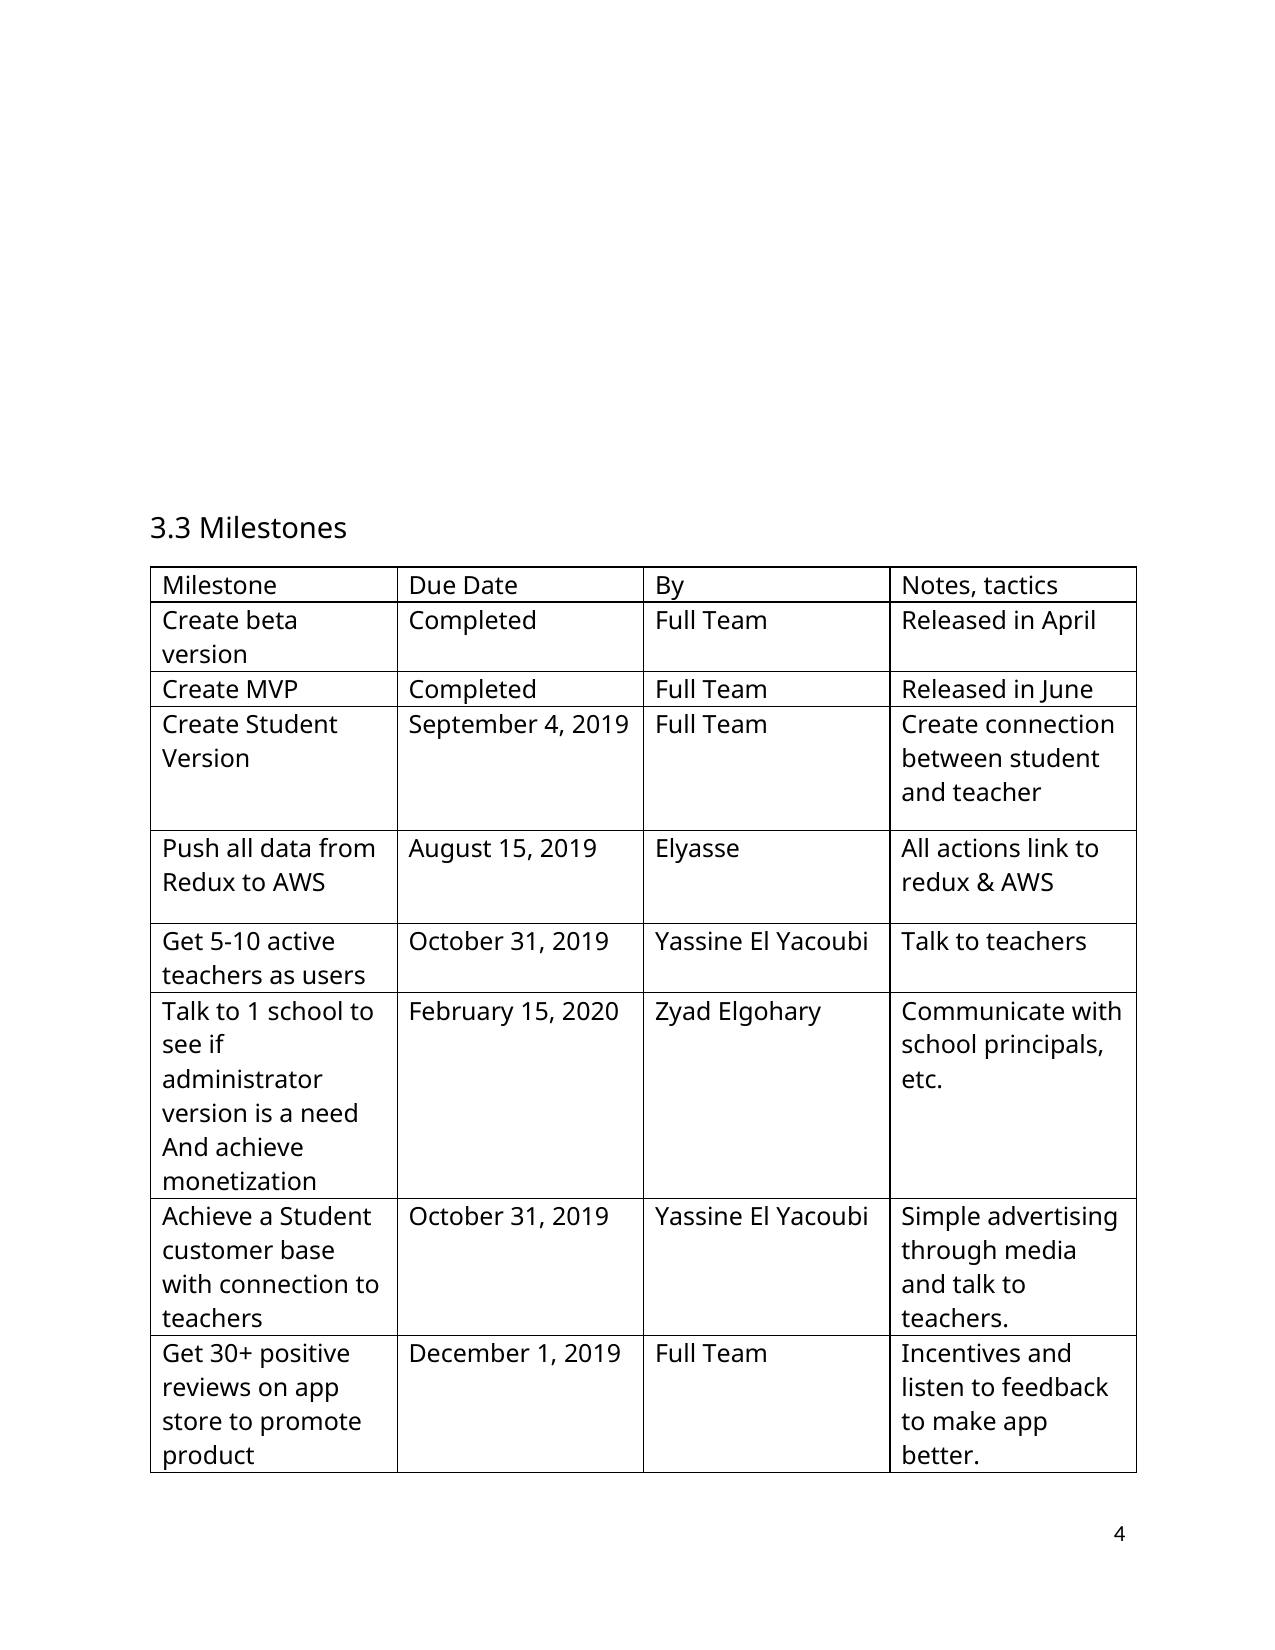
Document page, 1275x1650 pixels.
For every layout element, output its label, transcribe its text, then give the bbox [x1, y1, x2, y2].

table_cell September 4, 2019 [398, 707, 643, 830]
table_cell Achieve a Student customer base with connection to teachers [151, 1199, 397, 1335]
text 3.3 Milestones [150, 507, 1125, 547]
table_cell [891, 1336, 1136, 1472]
table_cell Completed [398, 672, 643, 706]
table_cell Zyad Elgohary [644, 993, 889, 1197]
table_cell October 31, 2019 [398, 924, 643, 992]
table_header Milestone [151, 568, 397, 601]
table_cell Talk to teachers [891, 924, 1136, 992]
table_header Due Date [398, 568, 643, 601]
table_cell Yassine El Yacoubi [644, 924, 889, 992]
table_cell Create connection between student and teacher [891, 707, 1136, 830]
table_cell August 15, 2019 [398, 831, 643, 923]
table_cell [151, 1336, 397, 1472]
table_cell All actions link to redux & AWS [891, 831, 1136, 923]
table_cell Create Student Version [151, 707, 397, 830]
table_cell Full Team [644, 707, 889, 830]
table_cell October 31, 2019 [398, 1199, 643, 1335]
table_cell Completed [398, 603, 643, 671]
table_cell Communicate with school principals, etc. [891, 993, 1136, 1197]
table_cell Full Team [644, 603, 889, 671]
table_cell Talk to 1 school to see if administrator version is a need And achieve monetization [151, 993, 397, 1197]
table_cell Simple advertising through media and talk to teachers. [891, 1199, 1136, 1335]
table_cell February 15, 2020 [398, 993, 643, 1197]
table_cell Full Team [644, 1336, 889, 1472]
table_cell Create MVP [151, 672, 397, 706]
table_cell Get 5-10 active teachers as users [151, 924, 397, 992]
table_cell Full Team [644, 672, 889, 706]
table_cell Create beta version [151, 603, 397, 671]
table_cell Released in June [891, 672, 1136, 706]
table_cell Push all data from Redux to AWS [151, 831, 397, 923]
table_cell Yassine El Yacoubi [644, 1199, 889, 1335]
table_header Notes, tactics [891, 568, 1136, 601]
table_cell Elyasse [644, 831, 889, 923]
table_header By [644, 568, 889, 601]
table_cell Released in April [891, 603, 1136, 671]
table_cell December 1, 2019 [398, 1336, 643, 1472]
